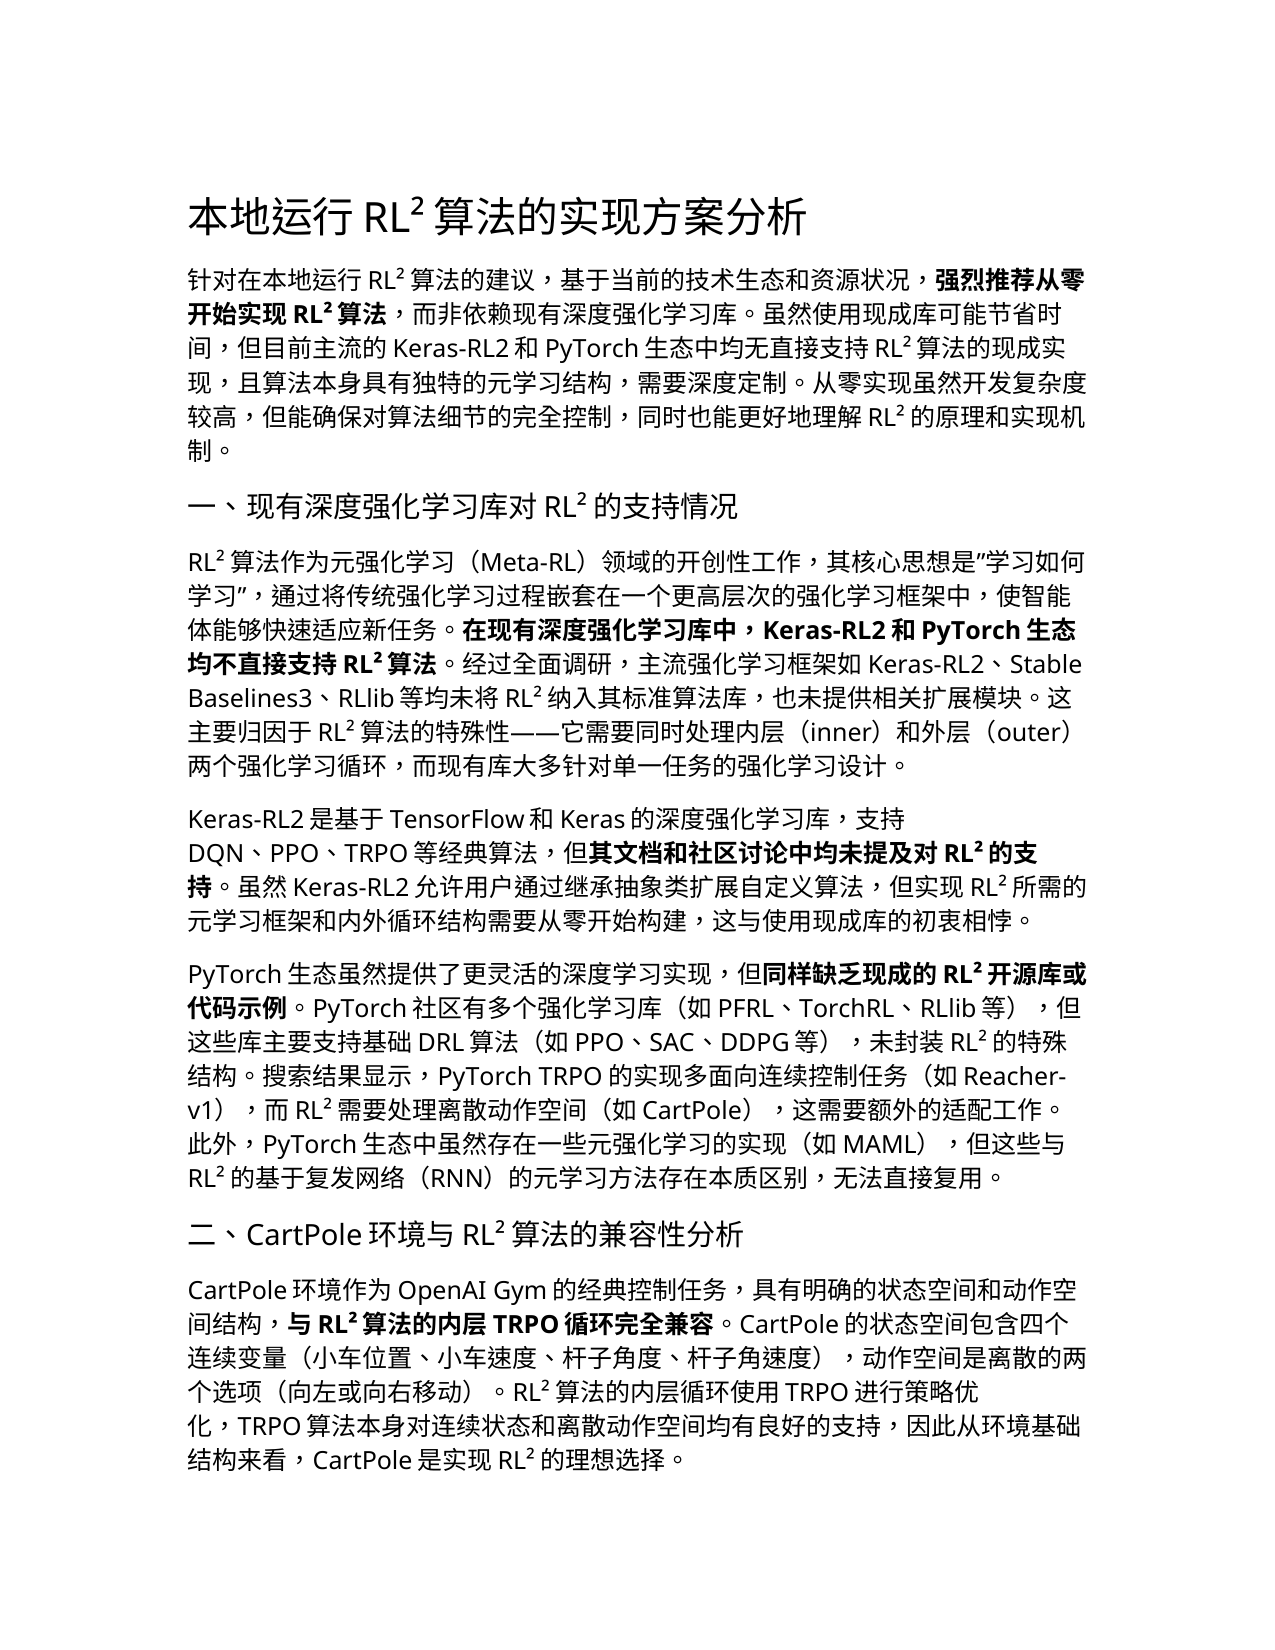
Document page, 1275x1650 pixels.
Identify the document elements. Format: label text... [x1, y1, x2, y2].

subtitle 一、现有深度强化学习库对RL²的支持情况 [187, 486, 1087, 526]
subtitle 本地运行RL²算法的实现方案分析 [187, 187, 1087, 244]
text PyTorch生态虽然提供了更灵活的深度学习实现，但同样缺乏现成的RL²开源库或代码示例。PyTorch社区有多个强化学习库（如PFRL、TorchRL、RLlib等），但这些库主要支持基础DRL算法（如PPO、SAC、DDPG等），未封装RL²的特殊结构。搜索结果显示，PyTorch TRPO的实现多面向连续控制任务（如Reacher-v1），而RL²需要处理离散动作空间（如CartPole），这需要额外的适配工作。此外，PyTorch生态中虽然存在一些元强化学习的实现（如MAML），但这些与RL²的基于复发网络（RNN）的元学习方法存在本质区别，无法直接复用。 [187, 957, 1087, 1195]
text 针对在本地运行RL²算法的建议，基于当前的技术生态和资源状况，强烈推荐从零开始实现RL²算法，而非依赖现有深度强化学习库。虽然使用现成库可能节省时间，但目前主流的Keras-RL2和PyTorch生态中均无直接支持RL²算法的现成实现，且算法本身具有独特的元学习结构，需要深度定制。从零实现虽然开发复杂度较高，但能确保对算法细节的完全控制，同时也能更好地理解RL²的原理和实现机制。 [187, 263, 1087, 467]
text RL²算法作为元强化学习（Meta-RL）领域的开创性工作，其核心思想是”学习如何学习”，通过将传统强化学习过程嵌套在一个更高层次的强化学习框架中，使智能体能够快速适应新任务。在现有深度强化学习库中，Keras-RL2和PyTorch生态均不直接支持RL²算法。经过全面调研，主流强化学习框架如Keras-RL2、Stable Baselines3、RLlib等均未将RL²纳入其标准算法库，也未提供相关扩展模块。这主要归因于RL²算法的特殊性——它需要同时处理内层（inner）和外层（outer）两个强化学习循环，而现有库大多针对单一任务的强化学习设计。 [187, 544, 1087, 783]
text CartPole环境作为OpenAI Gym的经典控制任务，具有明确的状态空间和动作空间结构，与RL²算法的内层TRPO循环完全兼容。CartPole的状态空间包含四个连续变量（小车位置、小车速度、杆子角度、杆子角速度），动作空间是离散的两个选项（向左或向右移动）。RL²算法的内层循环使用TRPO进行策略优化，TRPO算法本身对连续状态和离散动作空间均有良好的支持，因此从环境基础结构来看，CartPole是实现RL²的理想选择。 [187, 1272, 1087, 1477]
subtitle 二、CartPole环境与RL²算法的兼容性分析 [187, 1214, 1087, 1254]
text Keras-RL2是基于TensorFlow和Keras的深度强化学习库，支持DQN、PPO、TRPO等经典算法，但其文档和社区讨论中均未提及对RL²的支持。虽然Keras-RL2允许用户通过继承抽象类扩展自定义算法，但实现RL²所需的元学习框架和内外循环结构需要从零开始构建，这与使用现成库的初衷相悖。 [187, 802, 1087, 938]
